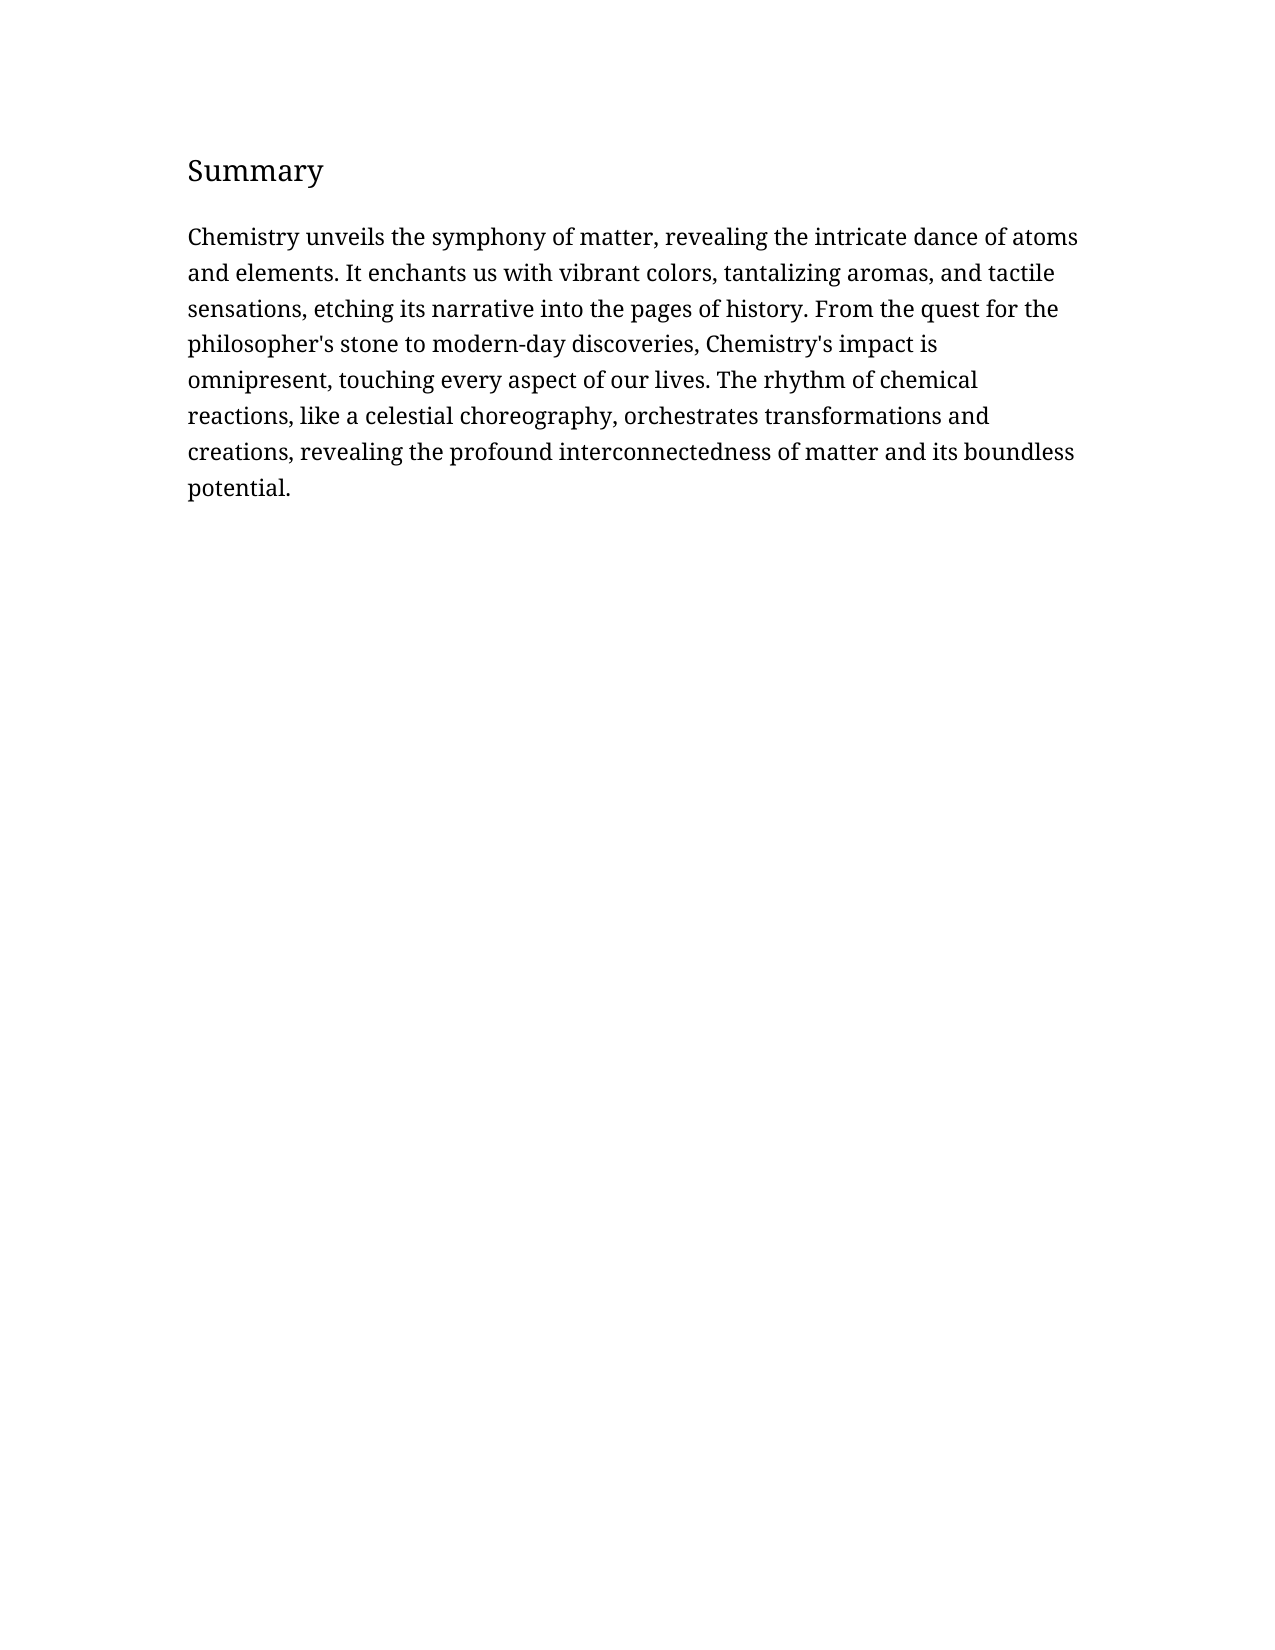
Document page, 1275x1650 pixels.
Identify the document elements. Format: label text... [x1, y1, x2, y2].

text Summary [187, 150, 1087, 190]
text Chemistry unveils the symphony of matter, revealing the intricate dance of atoms and elements. It enchants us with vibrant colors, tantalizing aromas, and tactile sensations, etching its narrative into the pages of history. From the quest for the philosopher's stone to modern-day discoveries, Chemistry's impact is omnipresent, touching every aspect of our lives. The rhythm of chemical reactions, like a celestial choreography, orchestrates transformations and creations, revealing the profound interconnectedness of matter and its boundless potential. [187, 221, 1087, 503]
